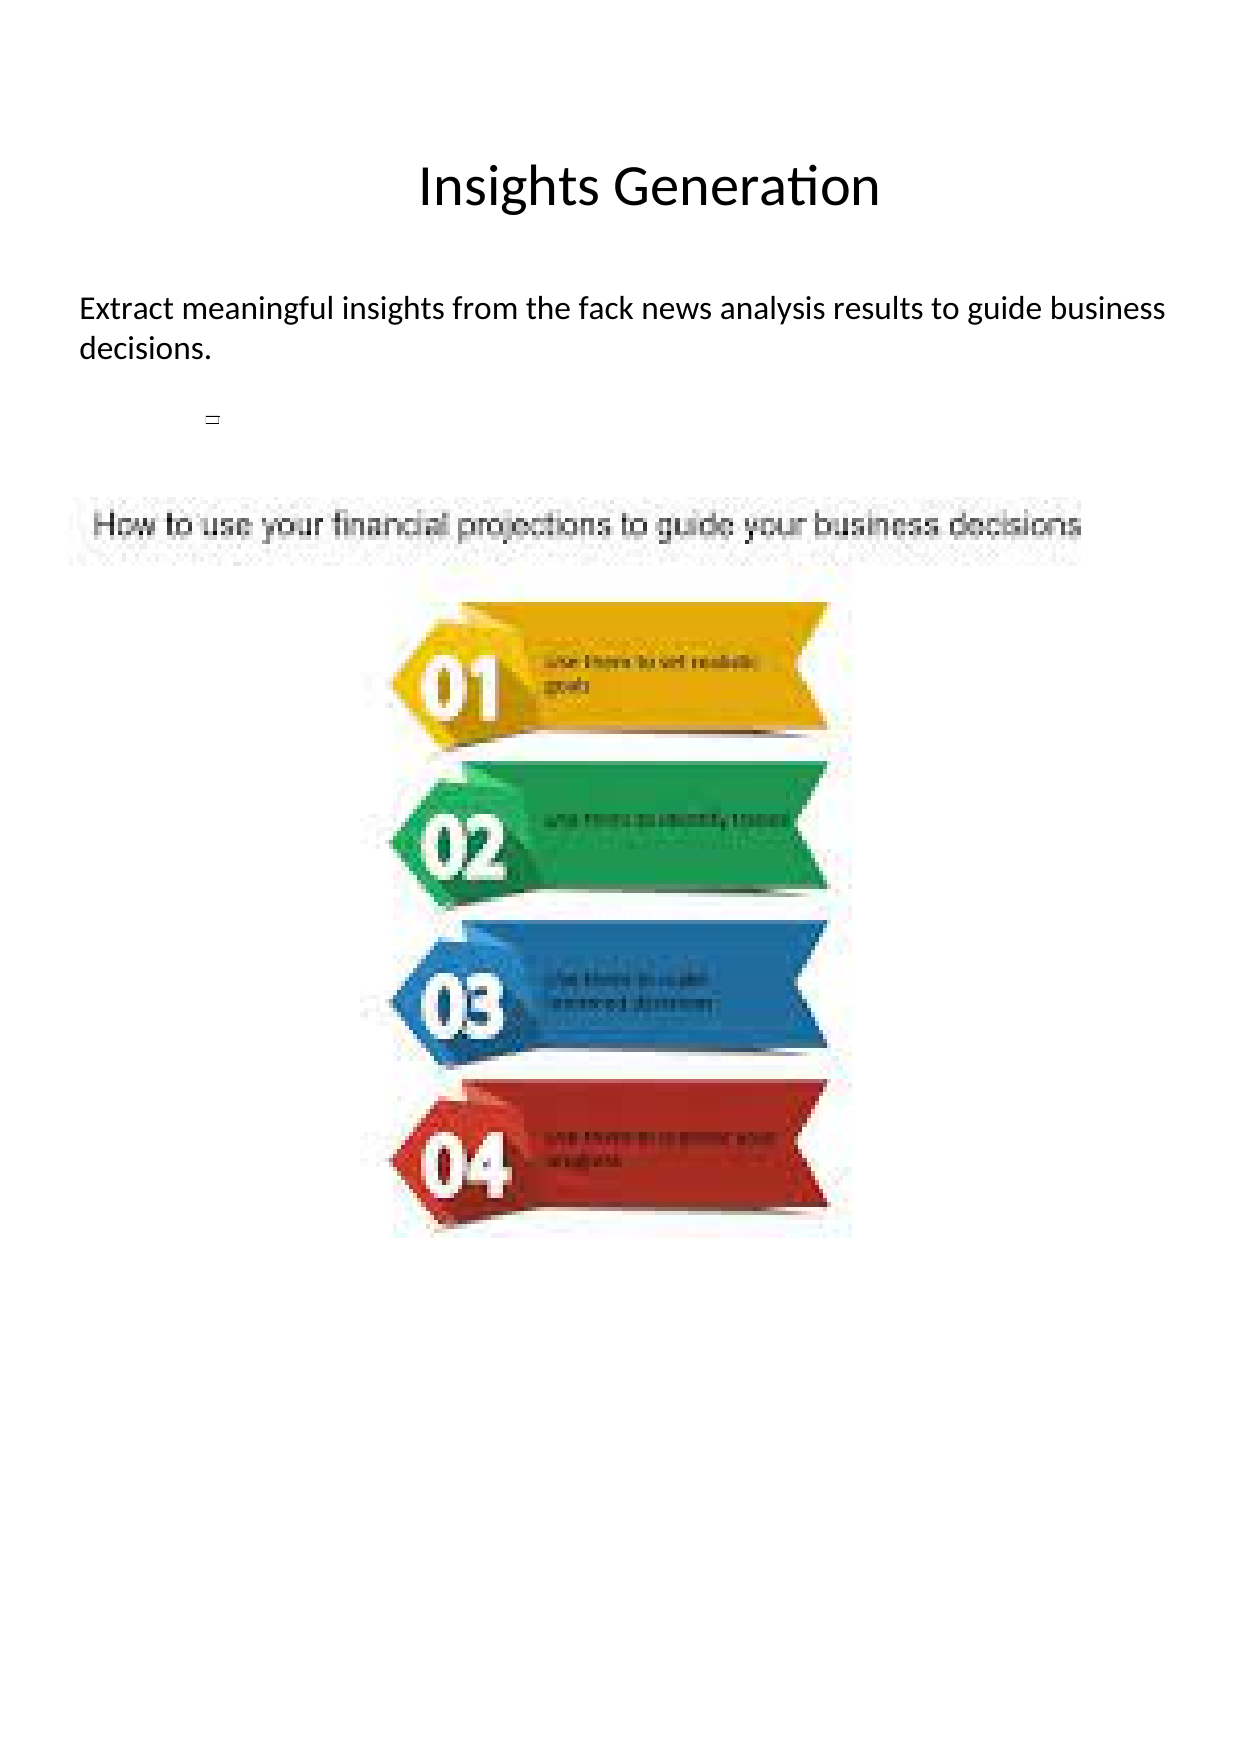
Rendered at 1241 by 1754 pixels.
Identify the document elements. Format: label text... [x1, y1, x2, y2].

subtitle Insights Generation [232, 152, 1068, 219]
text Extract meaningful insights from the fack news analysis results to guide business decisions. [79, 287, 1236, 368]
picture [0, 497, 1229, 1238]
